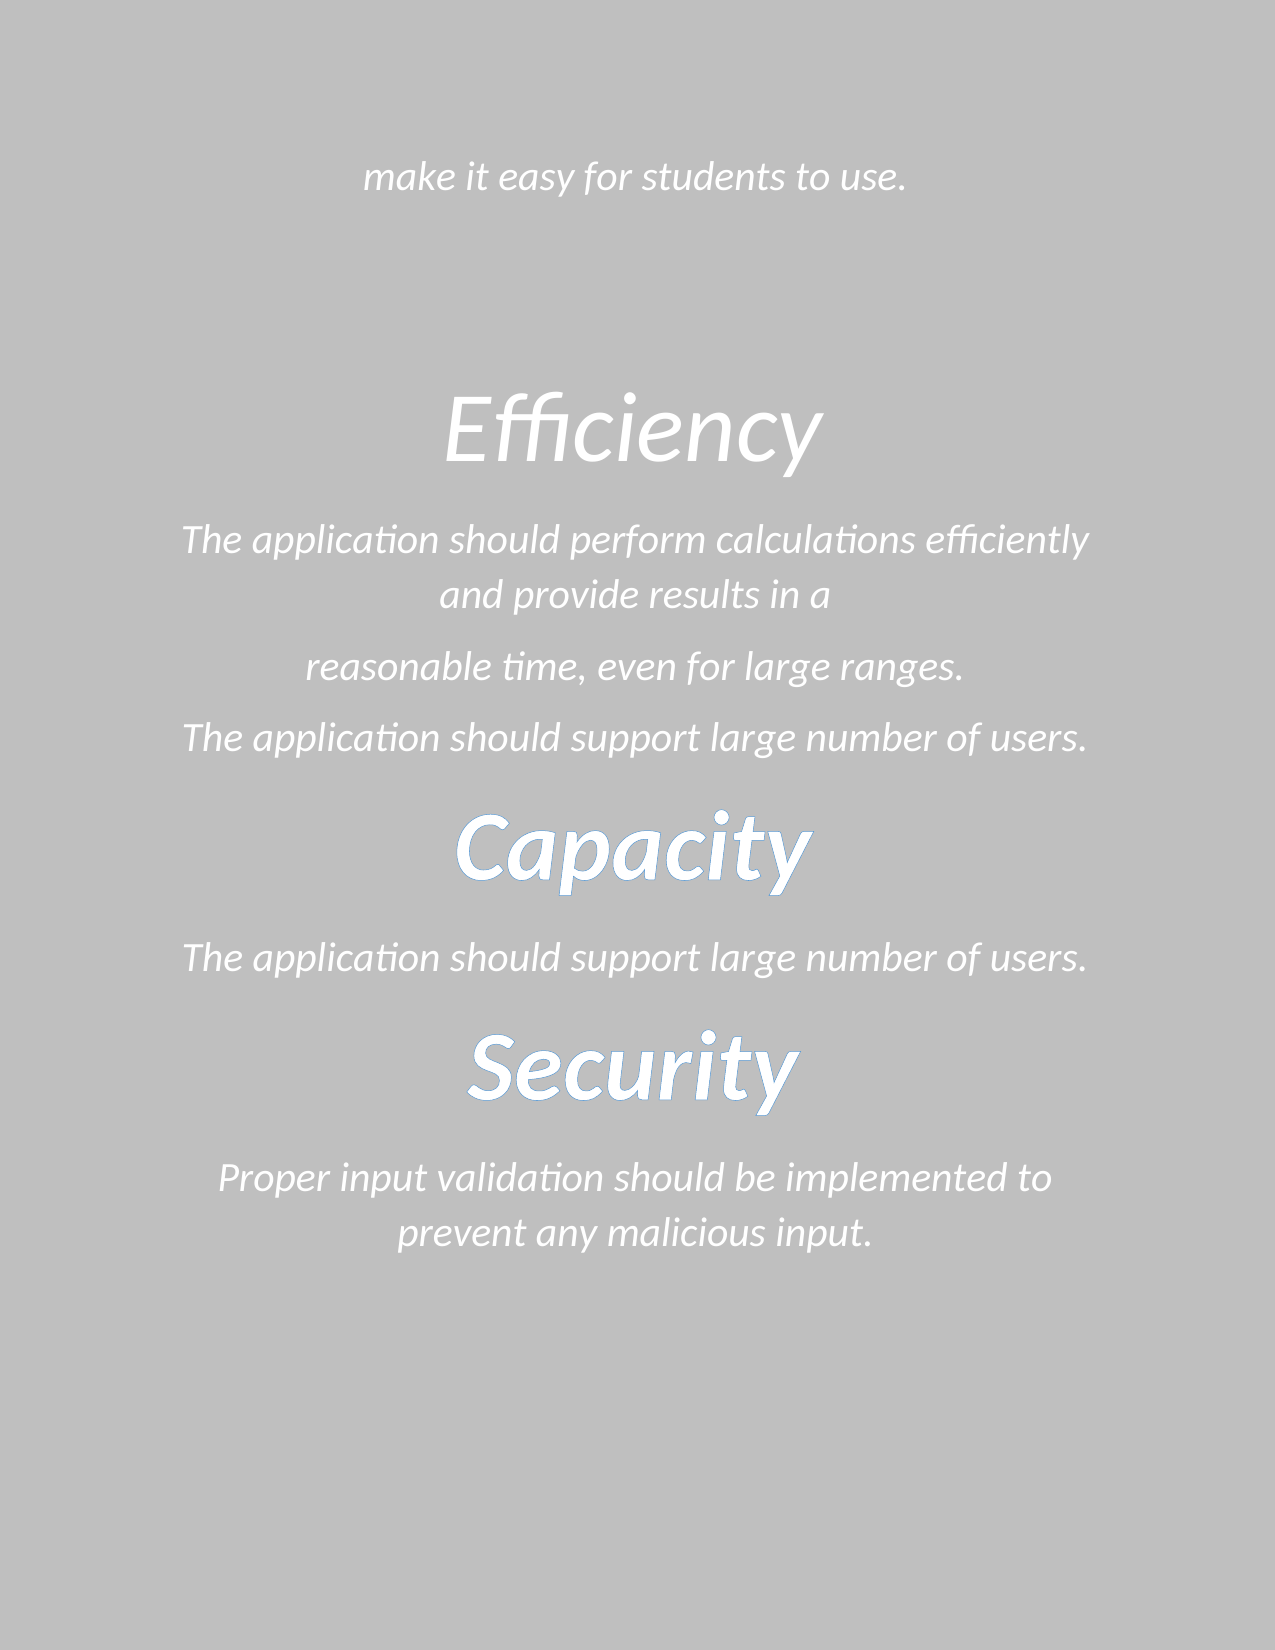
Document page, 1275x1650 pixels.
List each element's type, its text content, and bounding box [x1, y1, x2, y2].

text Capacity [150, 783, 1125, 905]
text reasonable time, even for large ranges. [150, 639, 1125, 690]
text The application should support large number of users. [150, 711, 1125, 762]
text Efficiency [150, 365, 1125, 487]
text Security [150, 1003, 1125, 1125]
text The application should perform calculations efficiently and provide results in a [150, 513, 1125, 619]
text Proper input validation should be implemented to prevent any malicious input. [150, 1151, 1125, 1257]
text make it easy for students to use. [150, 150, 1125, 201]
text The application should support large number of users. [150, 931, 1125, 982]
